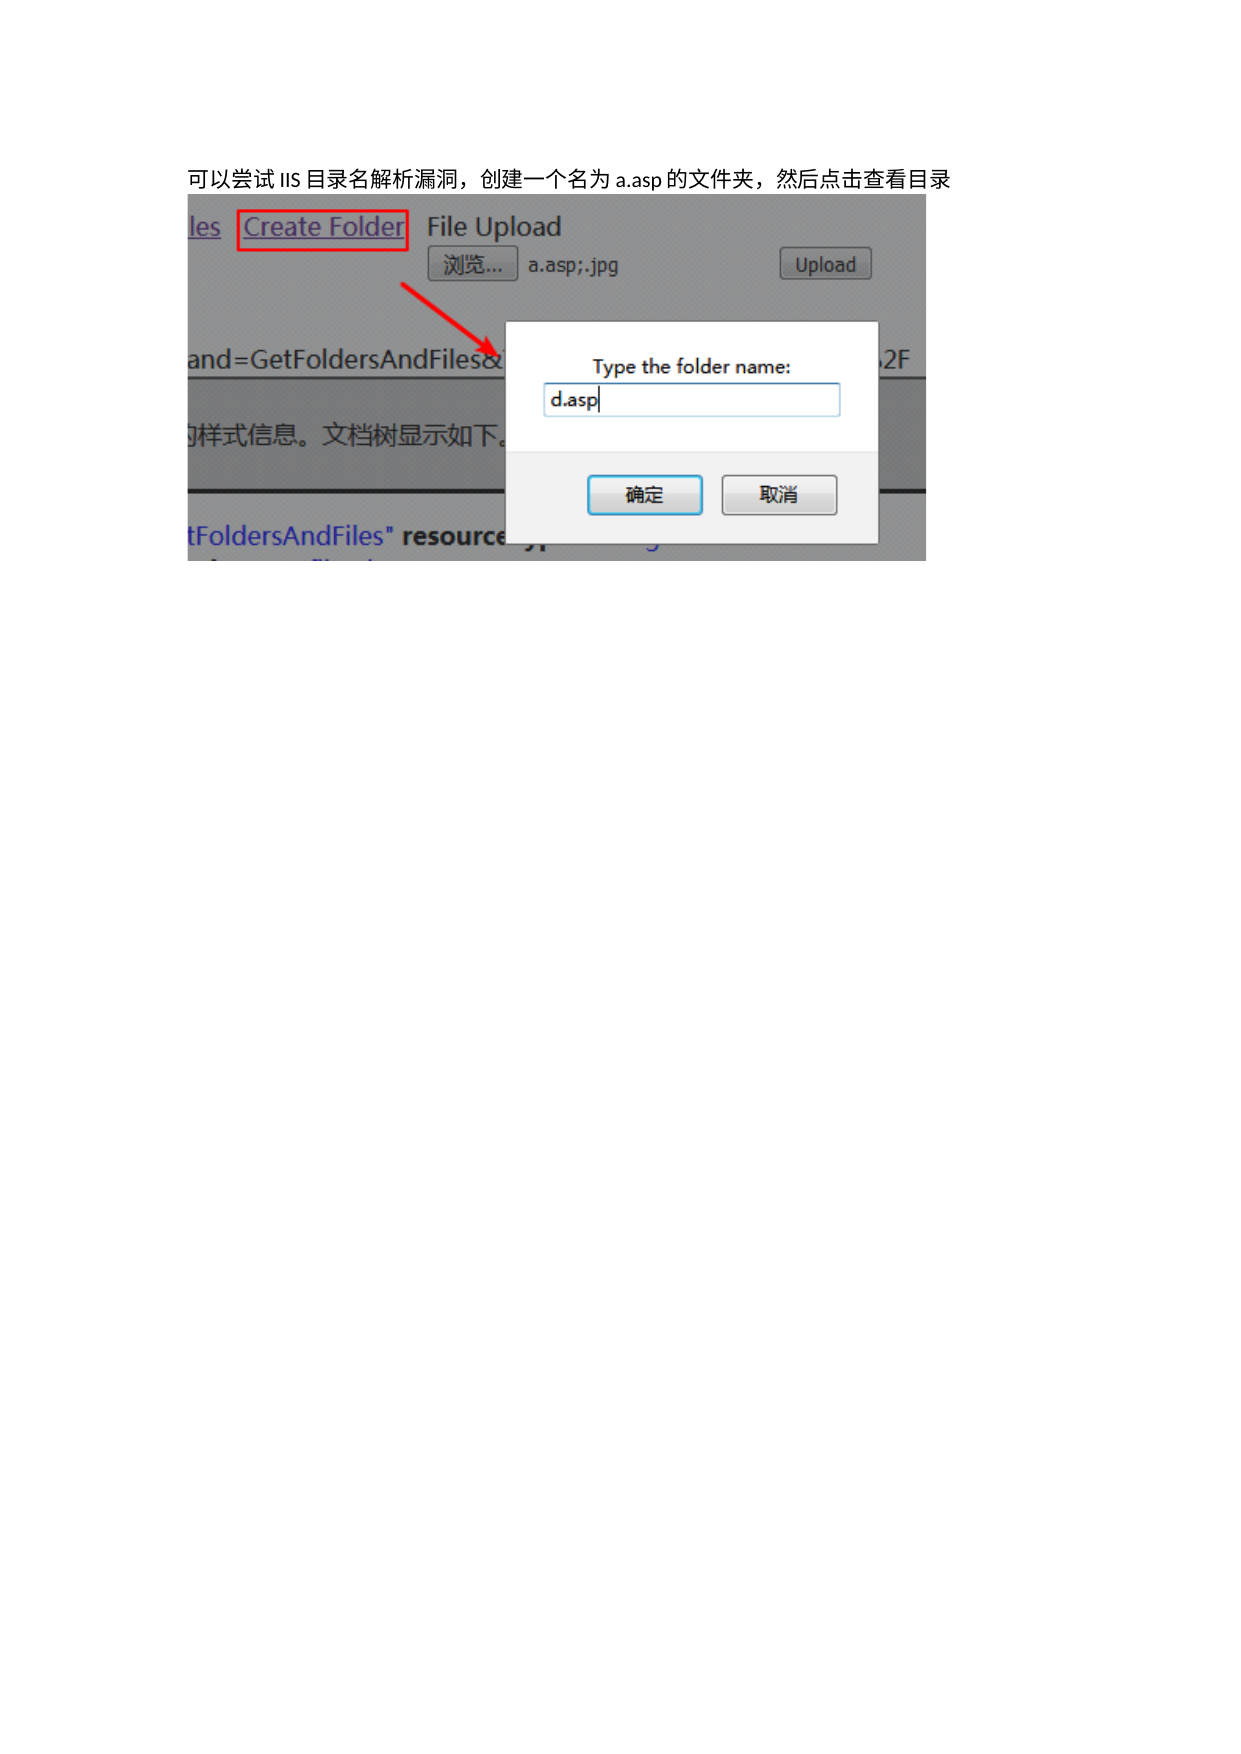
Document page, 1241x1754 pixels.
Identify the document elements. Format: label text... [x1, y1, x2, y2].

picture [187, 194, 927, 561]
text 可以尝试IIS目录名解析漏洞，创建一个名为a.asp的文件夹，然后点击查看目录 [187, 162, 1053, 194]
